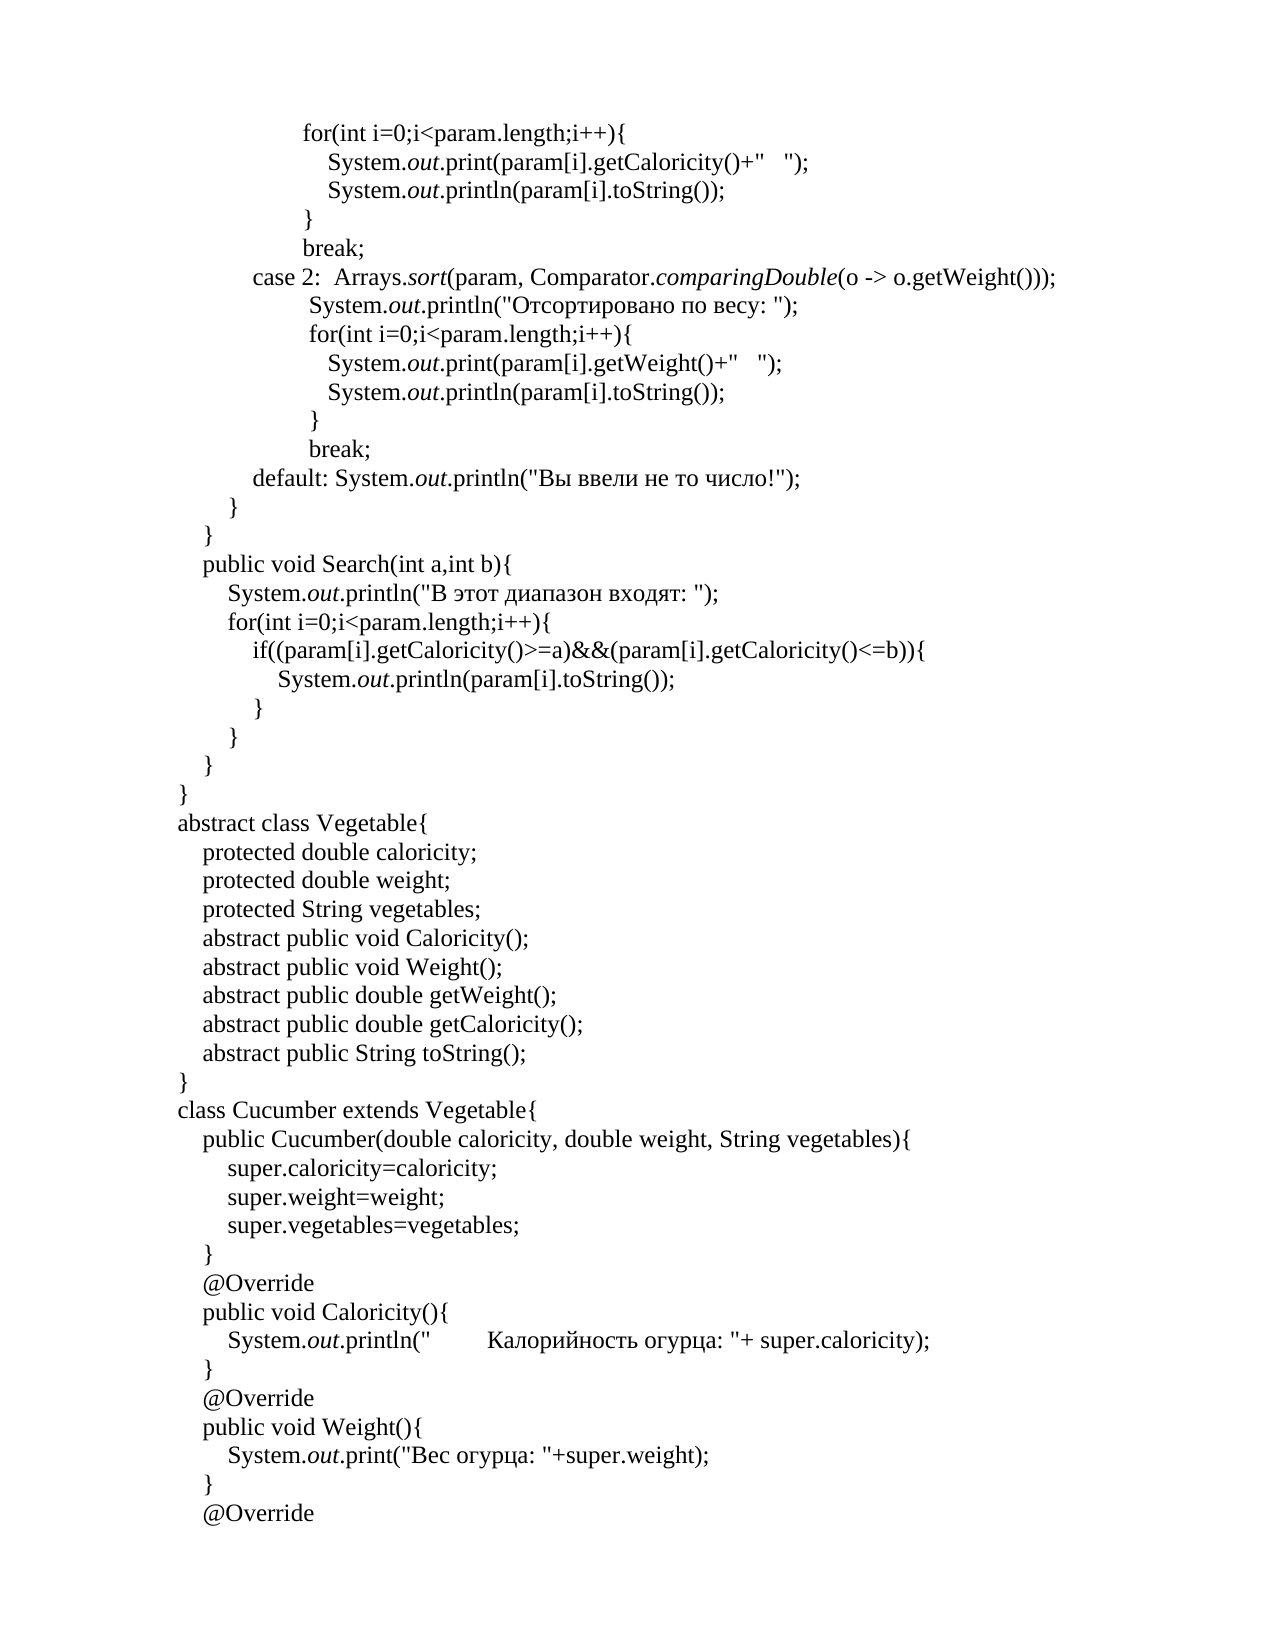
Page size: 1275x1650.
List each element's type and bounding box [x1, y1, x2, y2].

text [177, 118, 1186, 1527]
